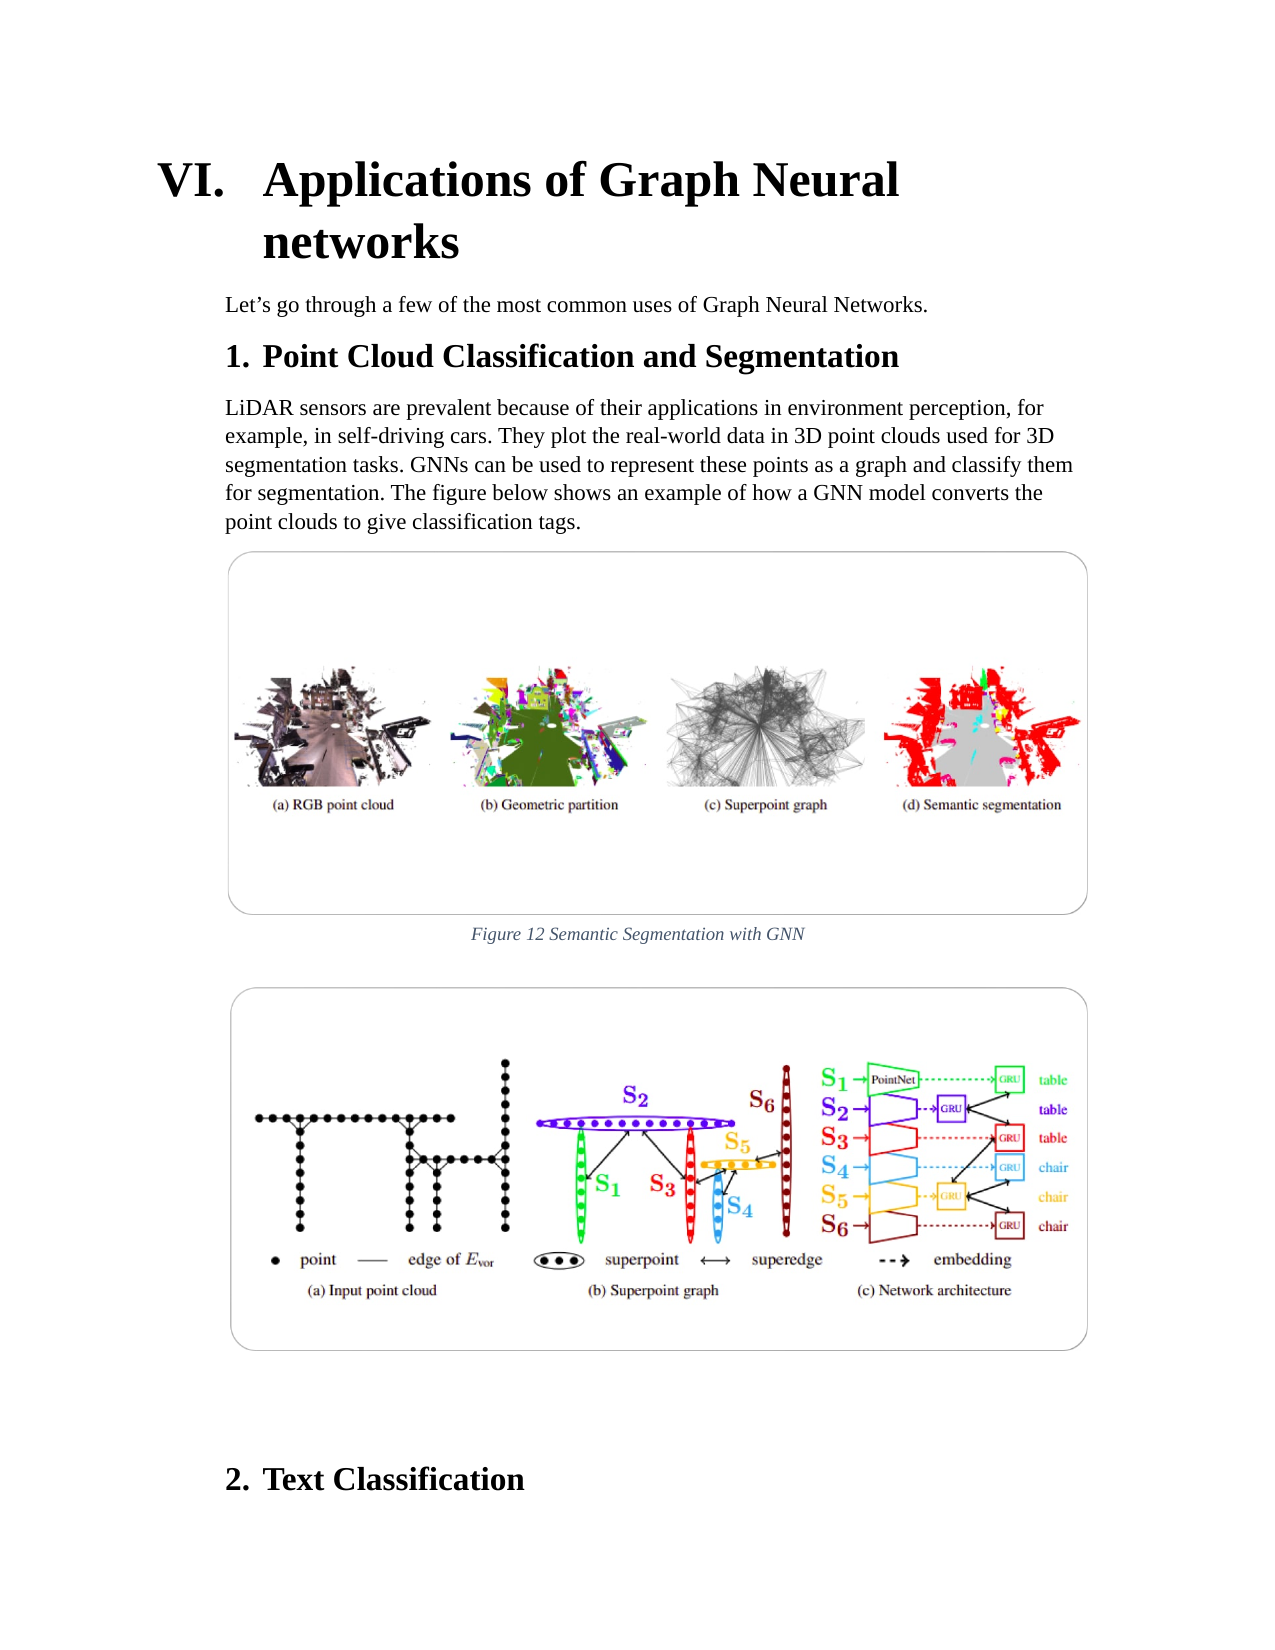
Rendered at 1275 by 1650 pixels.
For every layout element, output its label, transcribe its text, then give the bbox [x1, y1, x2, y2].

subtitle Applications of Graph Neural networks [225, 150, 1087, 269]
picture [227, 551, 1088, 915]
picture [230, 987, 1088, 1351]
text LiDAR sensors are prevalent because of their applications in environment perception, for example, in self-driving cars. They plot the real-world data in 3D point clouds used for 3D segmentation tasks. GNNs can be used to represent these points as a graph and classify them for segmentation. The figure below shows an example of how a GNN model converts the point clouds to give classification tags. [225, 394, 1087, 534]
text Let’s go through a few of the most common uses of Graph Neural Networks. [187, 291, 1087, 317]
subtitle Text Classification [225, 1459, 1087, 1498]
subtitle Point Cloud Classification and Segmentation [225, 336, 1087, 374]
